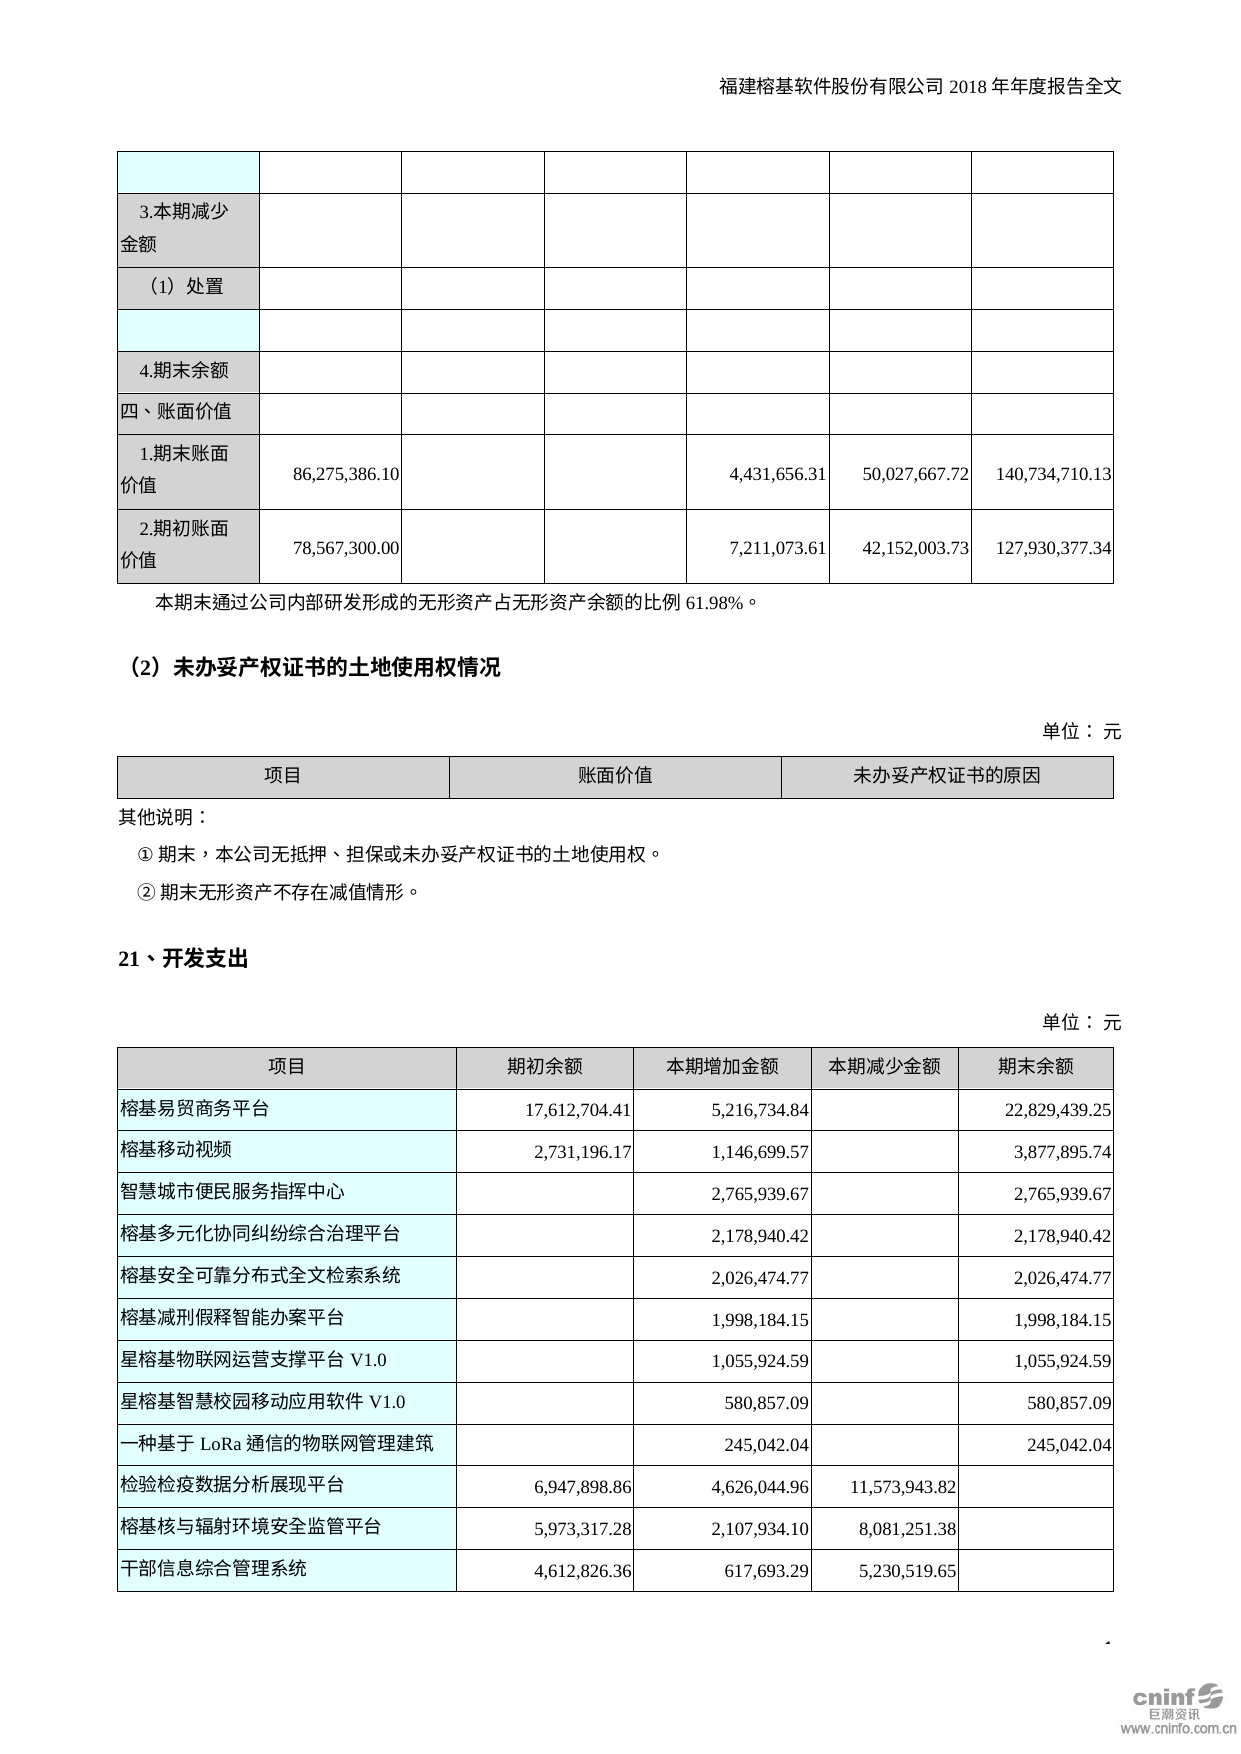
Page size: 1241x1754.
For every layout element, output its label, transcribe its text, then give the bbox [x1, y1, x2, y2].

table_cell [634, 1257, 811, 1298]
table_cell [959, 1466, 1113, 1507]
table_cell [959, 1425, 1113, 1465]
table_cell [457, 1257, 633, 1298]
text ② 期末无形资产不存在减值情形。 [137, 879, 1007, 905]
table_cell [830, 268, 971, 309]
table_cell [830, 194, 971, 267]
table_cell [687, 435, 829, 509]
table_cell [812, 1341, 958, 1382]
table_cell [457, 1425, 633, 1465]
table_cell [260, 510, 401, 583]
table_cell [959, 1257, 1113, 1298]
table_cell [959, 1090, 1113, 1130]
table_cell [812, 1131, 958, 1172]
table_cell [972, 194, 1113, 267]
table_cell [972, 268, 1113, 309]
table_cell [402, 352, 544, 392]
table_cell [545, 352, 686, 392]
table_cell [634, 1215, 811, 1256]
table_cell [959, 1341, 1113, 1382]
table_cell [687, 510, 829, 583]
text 单位： 元 [102, 1009, 1122, 1035]
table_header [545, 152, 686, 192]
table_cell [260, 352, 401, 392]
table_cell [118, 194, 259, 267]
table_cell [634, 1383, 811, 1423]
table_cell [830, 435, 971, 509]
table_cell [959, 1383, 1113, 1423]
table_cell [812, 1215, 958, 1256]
picture [1115, 1680, 1240, 1737]
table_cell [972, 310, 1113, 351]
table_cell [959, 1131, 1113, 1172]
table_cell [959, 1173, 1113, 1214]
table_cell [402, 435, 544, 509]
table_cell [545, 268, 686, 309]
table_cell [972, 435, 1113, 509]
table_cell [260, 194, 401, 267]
text ① 期末，本公司无抵押、担保或未办妥产权证书的土地使用权。 [137, 842, 1007, 867]
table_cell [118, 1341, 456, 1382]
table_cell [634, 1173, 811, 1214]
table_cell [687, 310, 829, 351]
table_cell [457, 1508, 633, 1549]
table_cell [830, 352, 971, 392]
subtitle （2）未办妥产权证书的土地使用权情况 [118, 652, 1007, 681]
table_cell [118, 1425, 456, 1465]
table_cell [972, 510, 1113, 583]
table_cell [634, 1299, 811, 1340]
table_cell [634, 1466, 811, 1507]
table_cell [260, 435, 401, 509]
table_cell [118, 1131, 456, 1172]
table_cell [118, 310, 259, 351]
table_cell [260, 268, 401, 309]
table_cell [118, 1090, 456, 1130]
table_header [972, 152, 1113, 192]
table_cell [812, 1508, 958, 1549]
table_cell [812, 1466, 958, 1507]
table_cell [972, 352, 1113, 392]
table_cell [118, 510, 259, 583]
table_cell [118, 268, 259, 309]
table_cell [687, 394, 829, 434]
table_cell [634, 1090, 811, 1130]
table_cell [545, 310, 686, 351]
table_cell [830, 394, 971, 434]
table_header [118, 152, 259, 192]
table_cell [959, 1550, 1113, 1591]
subtitle 21、开发支出 [118, 942, 1007, 972]
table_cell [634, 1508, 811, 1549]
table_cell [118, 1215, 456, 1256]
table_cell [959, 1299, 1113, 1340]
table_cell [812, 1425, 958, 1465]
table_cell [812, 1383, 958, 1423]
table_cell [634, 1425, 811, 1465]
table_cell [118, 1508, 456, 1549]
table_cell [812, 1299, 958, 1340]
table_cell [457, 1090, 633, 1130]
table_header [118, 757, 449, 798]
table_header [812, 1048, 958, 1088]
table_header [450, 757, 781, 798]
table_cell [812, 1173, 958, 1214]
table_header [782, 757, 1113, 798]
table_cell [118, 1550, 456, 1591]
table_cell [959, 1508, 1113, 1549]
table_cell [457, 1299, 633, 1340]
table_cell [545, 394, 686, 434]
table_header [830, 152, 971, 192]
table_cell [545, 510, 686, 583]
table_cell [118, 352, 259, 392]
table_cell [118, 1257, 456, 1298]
text 本期末通过公司内部研发形成的无形资产占无形资产余额的比例 61.98%。 [156, 589, 1007, 615]
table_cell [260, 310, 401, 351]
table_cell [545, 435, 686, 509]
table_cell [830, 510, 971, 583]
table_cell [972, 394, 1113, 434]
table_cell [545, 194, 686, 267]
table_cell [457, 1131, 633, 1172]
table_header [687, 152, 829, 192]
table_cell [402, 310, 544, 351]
text 其他说明： [118, 804, 1007, 829]
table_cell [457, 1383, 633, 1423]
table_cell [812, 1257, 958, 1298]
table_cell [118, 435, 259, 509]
text 单位： 元 [102, 719, 1122, 744]
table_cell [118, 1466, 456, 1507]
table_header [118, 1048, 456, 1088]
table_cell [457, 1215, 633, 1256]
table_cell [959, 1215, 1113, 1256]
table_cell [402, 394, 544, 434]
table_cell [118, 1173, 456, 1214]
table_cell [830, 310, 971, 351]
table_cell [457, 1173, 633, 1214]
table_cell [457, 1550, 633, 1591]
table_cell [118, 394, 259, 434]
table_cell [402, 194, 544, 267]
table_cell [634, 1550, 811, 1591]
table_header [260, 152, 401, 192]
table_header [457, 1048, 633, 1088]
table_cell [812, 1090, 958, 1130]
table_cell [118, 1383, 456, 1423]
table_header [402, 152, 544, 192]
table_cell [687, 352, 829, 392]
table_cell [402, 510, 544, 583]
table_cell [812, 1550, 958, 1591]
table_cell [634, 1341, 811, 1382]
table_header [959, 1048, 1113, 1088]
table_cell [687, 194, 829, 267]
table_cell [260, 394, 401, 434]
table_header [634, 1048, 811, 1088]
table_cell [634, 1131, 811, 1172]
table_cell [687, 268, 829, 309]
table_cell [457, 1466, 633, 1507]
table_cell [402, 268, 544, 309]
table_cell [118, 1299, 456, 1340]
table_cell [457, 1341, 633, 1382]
